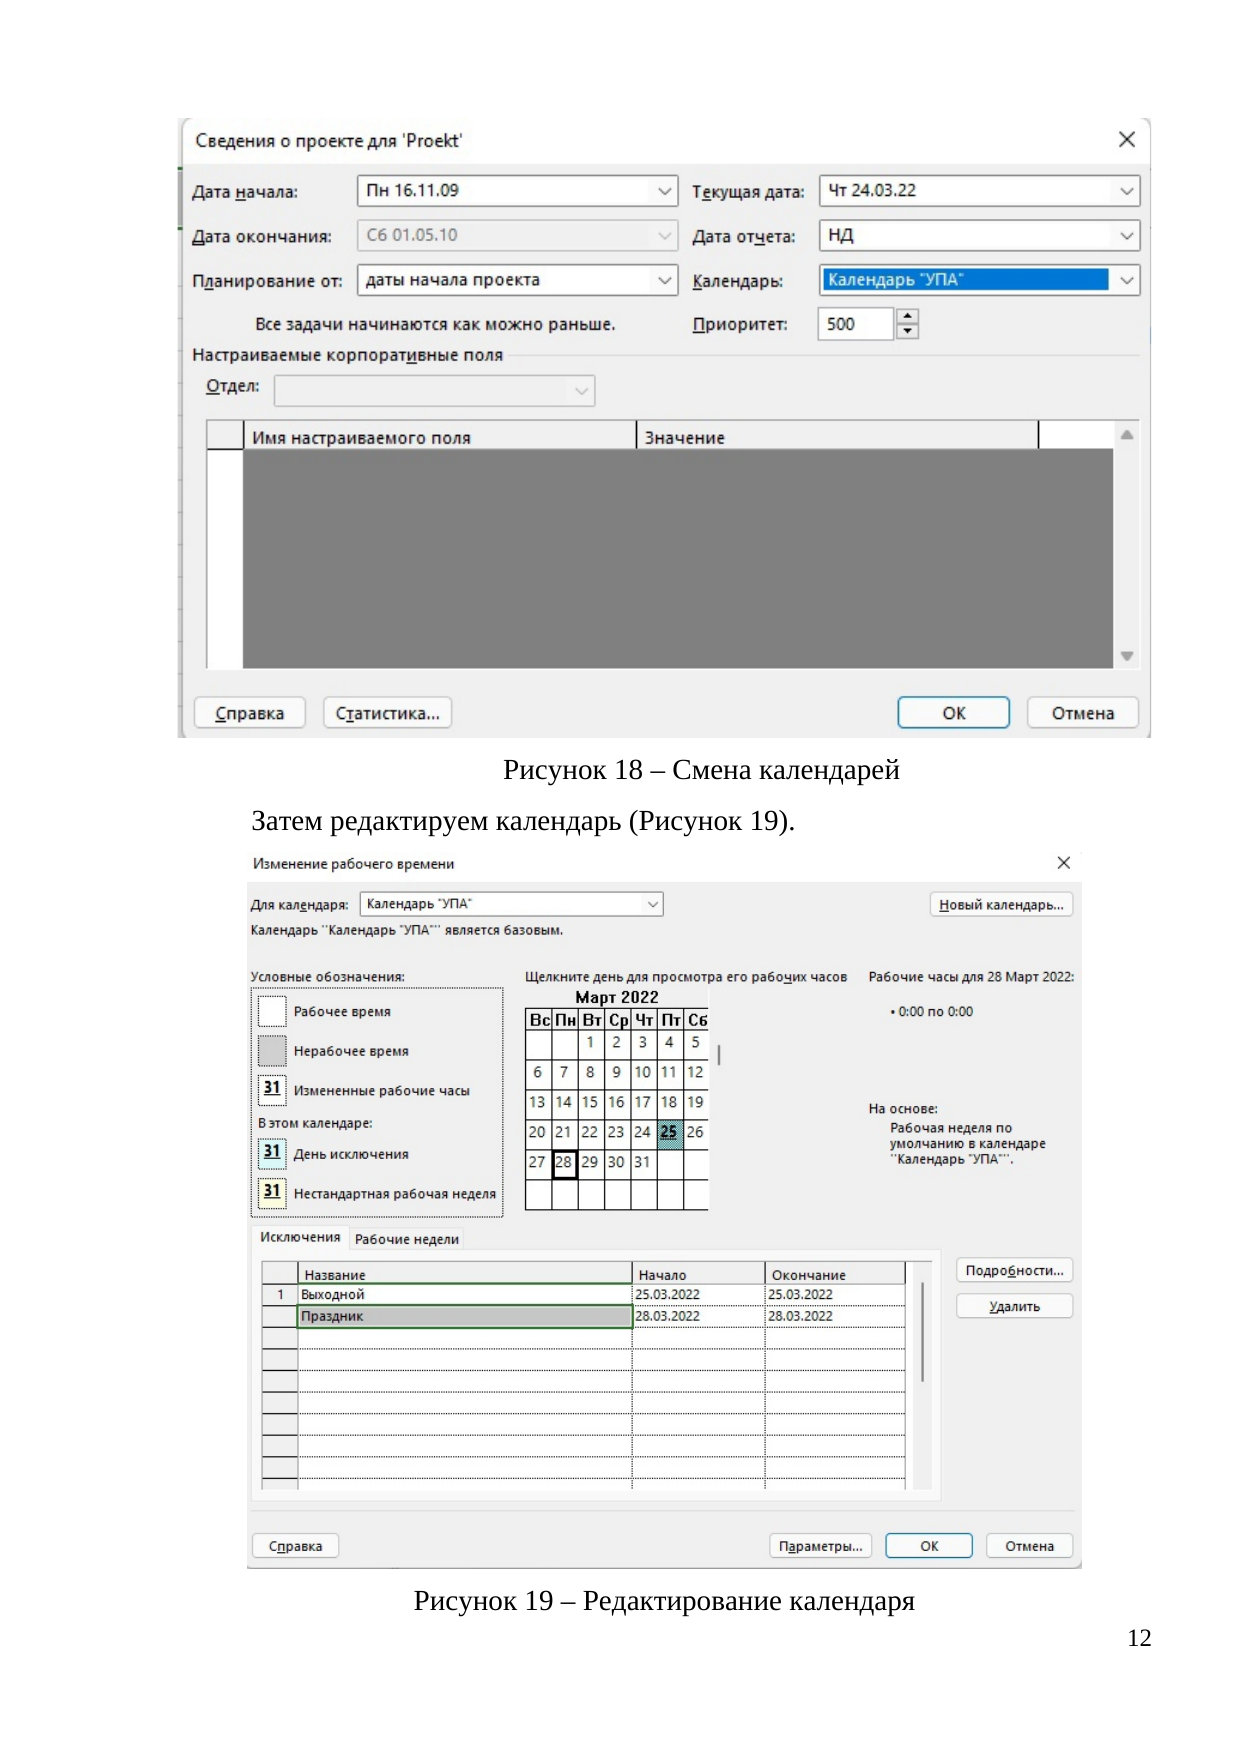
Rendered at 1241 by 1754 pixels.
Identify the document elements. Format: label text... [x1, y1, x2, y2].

text Рисунок 18 – Смена календарей [177, 752, 1152, 786]
text Затем редактируем календарь (Рисунок 19). [177, 803, 1152, 836]
text Рисунок 19 – Редактирование календаря [177, 1583, 1152, 1617]
picture [247, 852, 1082, 1569]
picture [177, 118, 1152, 738]
